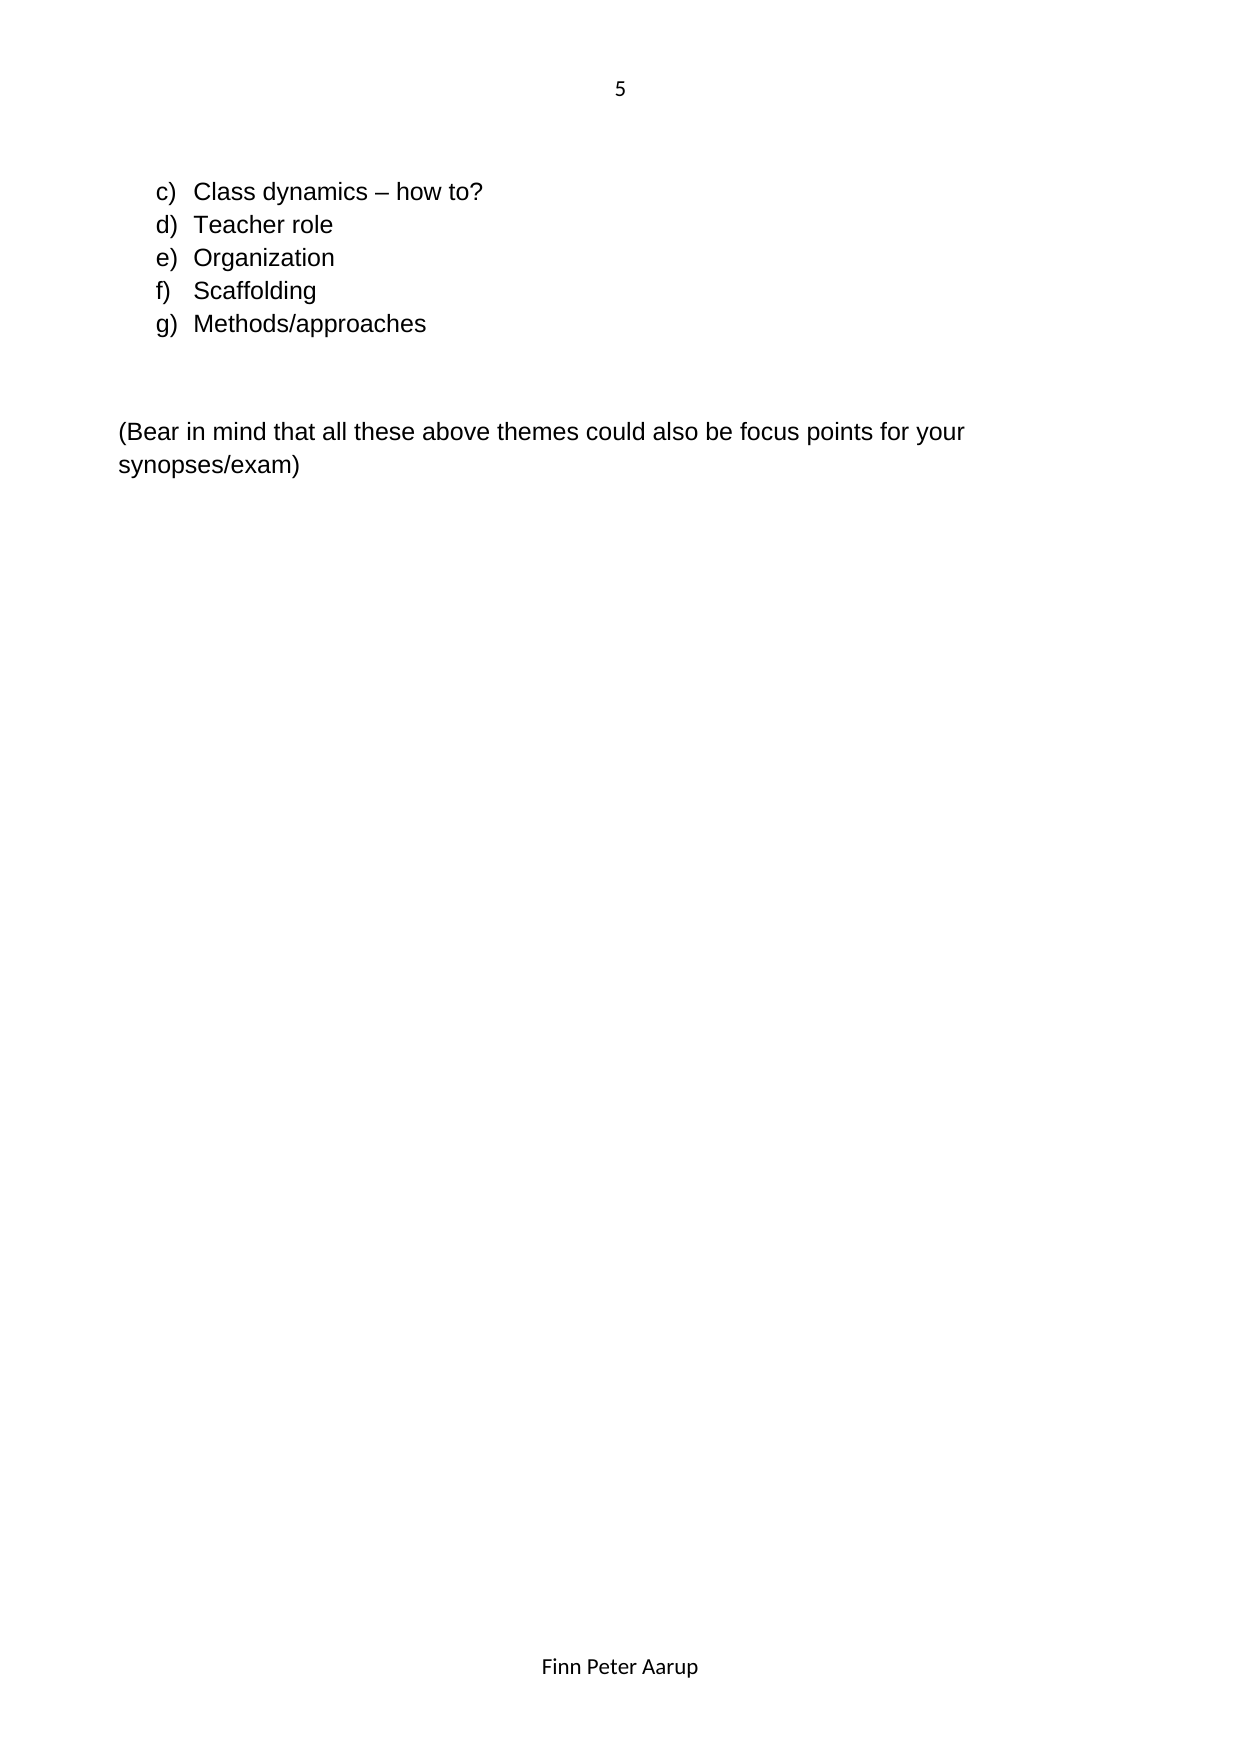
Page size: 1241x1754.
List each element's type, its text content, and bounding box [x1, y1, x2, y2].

list Teacher role [156, 210, 1122, 239]
list Class dynamics – how to? [156, 177, 1122, 206]
text (Bear in mind that all these above themes could also be focus points for your synopses/exam) [118, 417, 1122, 479]
list Scaffolding [156, 276, 1122, 305]
list Methods/approaches [156, 309, 1122, 338]
list Organization [156, 243, 1122, 272]
